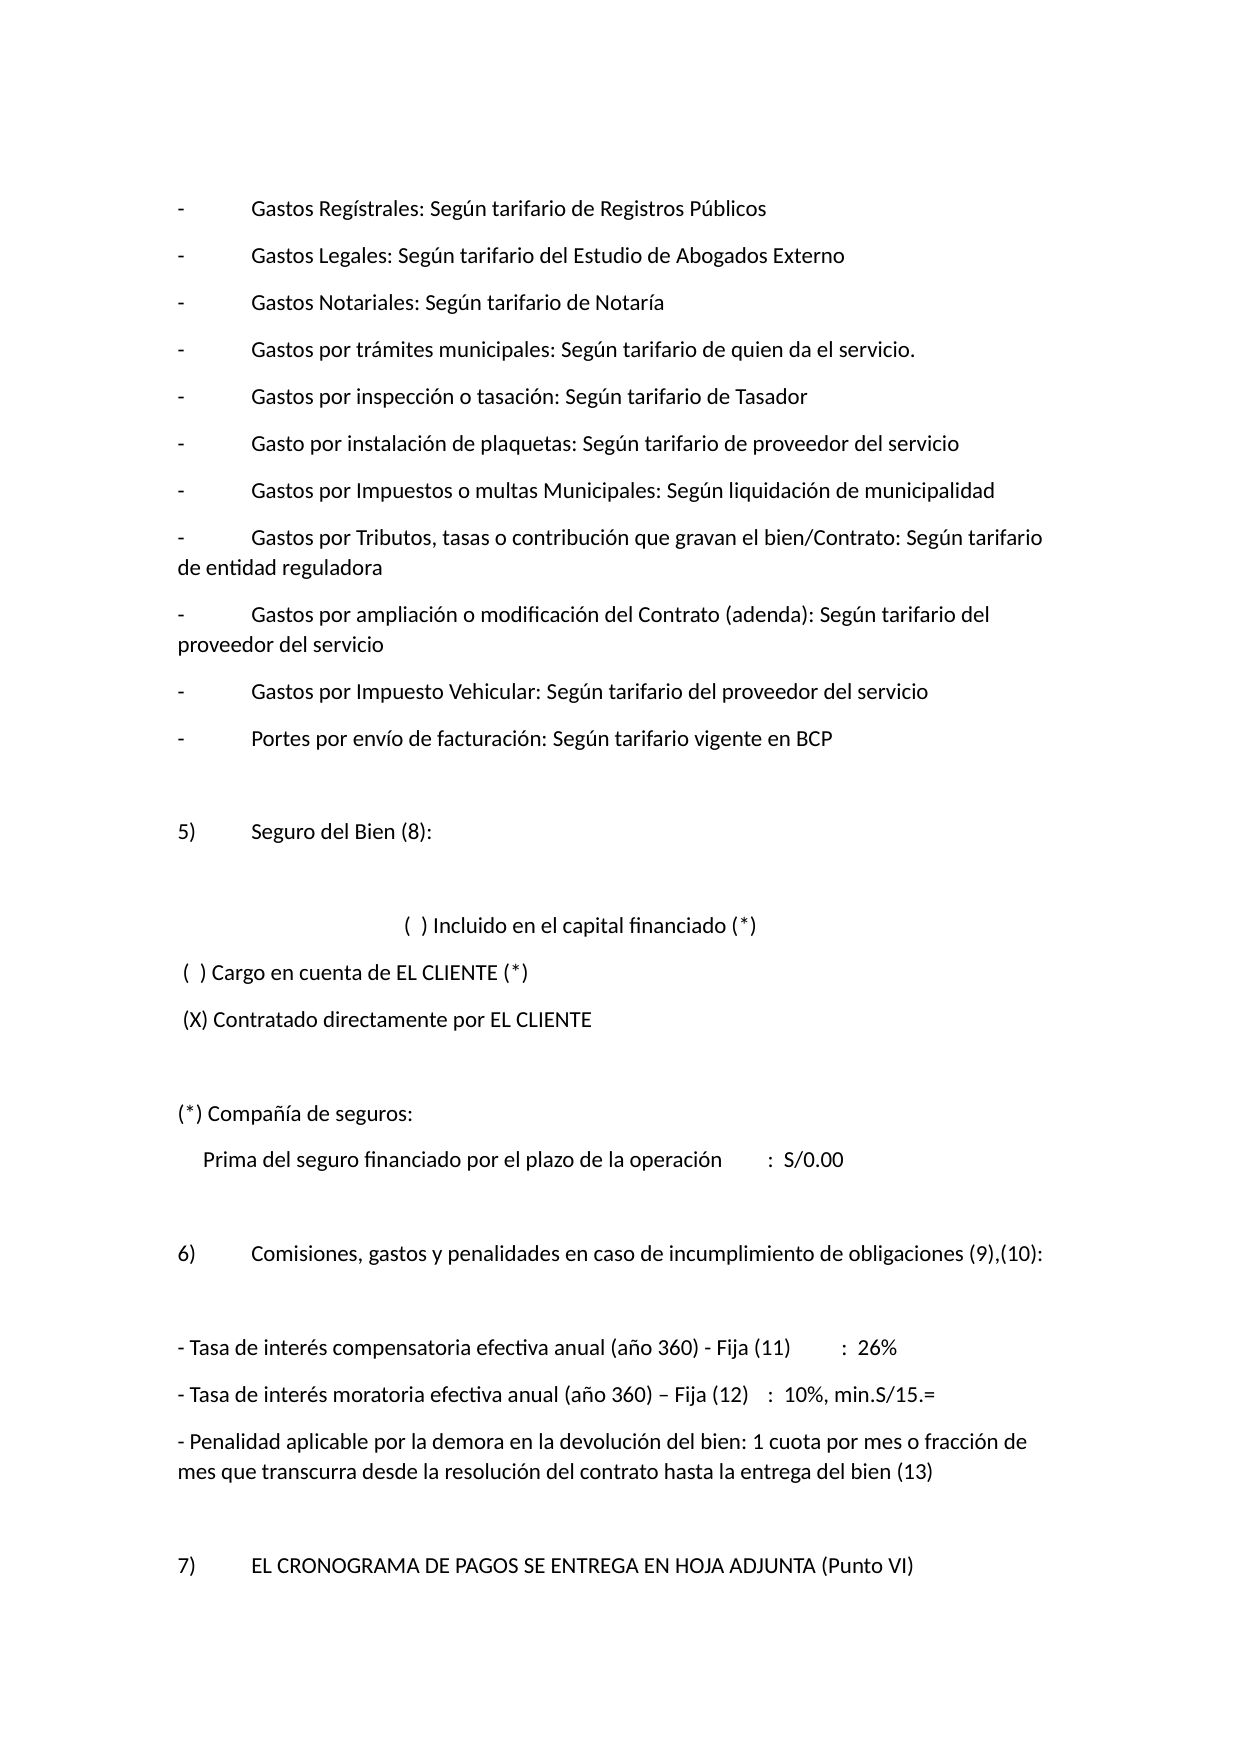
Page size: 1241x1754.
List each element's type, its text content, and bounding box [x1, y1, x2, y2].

text ( ) Incluido en el capital financiado (*) [177, 911, 1063, 939]
text (X) Contratado directamente por EL CLIENTE [177, 1005, 1063, 1033]
text - Gastos por trámites municipales: Según tarifario de quien da el servicio. [177, 335, 1063, 363]
text (*) Compañía de seguros: [177, 1099, 1063, 1127]
text - Gastos por inspección o tasación: Según tarifario de Tasador [177, 382, 1063, 410]
text - Gasto por instalación de plaquetas: Según tarifario de proveedor del servicio [177, 429, 1063, 457]
text - Tasa de interés moratoria efectiva anual (año 360) – Fija (12) : 10%, min.S/15.= [177, 1380, 1063, 1408]
text - Gastos Regístrales: Según tarifario de Registros Públicos [177, 194, 1063, 222]
text - Tasa de interés compensatoria efectiva anual (año 360) - Fija (11) : 26% [177, 1333, 1063, 1361]
text Prima del seguro financiado por el plazo de la operación : S/0.00 [177, 1146, 1063, 1173]
text 5) Seguro del Bien (8): [177, 817, 1063, 845]
text - Gastos Legales: Según tarifario del Estudio de Abogados Externo [177, 241, 1063, 269]
text - Gastos por ampliación o modificación del Contrato (adenda): Según tarifario del proveedor del servicio [177, 600, 1063, 658]
text - Gastos por Tributos, tasas o contribución que gravan el bien/Contrato: Según tarifario de entidad reguladora [177, 523, 1063, 581]
text 7) EL CRONOGRAMA DE PAGOS SE ENTREGA EN HOJA ADJUNTA (Punto VI) [177, 1551, 1063, 1579]
text - Portes por envío de facturación: Según tarifario vigente en BCP [177, 724, 1063, 752]
text - Gastos Notariales: Según tarifario de Notaría [177, 288, 1063, 316]
text ( ) Cargo en cuenta de EL CLIENTE (*) [177, 958, 1063, 986]
text 6) Comisiones, gastos y penalidades en caso de incumplimiento de obligaciones (9),(10): [177, 1239, 1063, 1267]
text - Gastos por Impuestos o multas Municipales: Según liquidación de municipalidad [177, 476, 1063, 504]
text - Penalidad aplicable por la demora en la devolución del bien: 1 cuota por mes o fracción de mes que transcurra desde la resolución del contrato hasta la entrega del bien (13) [177, 1427, 1063, 1485]
text - Gastos por Impuesto Vehicular: Según tarifario del proveedor del servicio [177, 677, 1063, 705]
